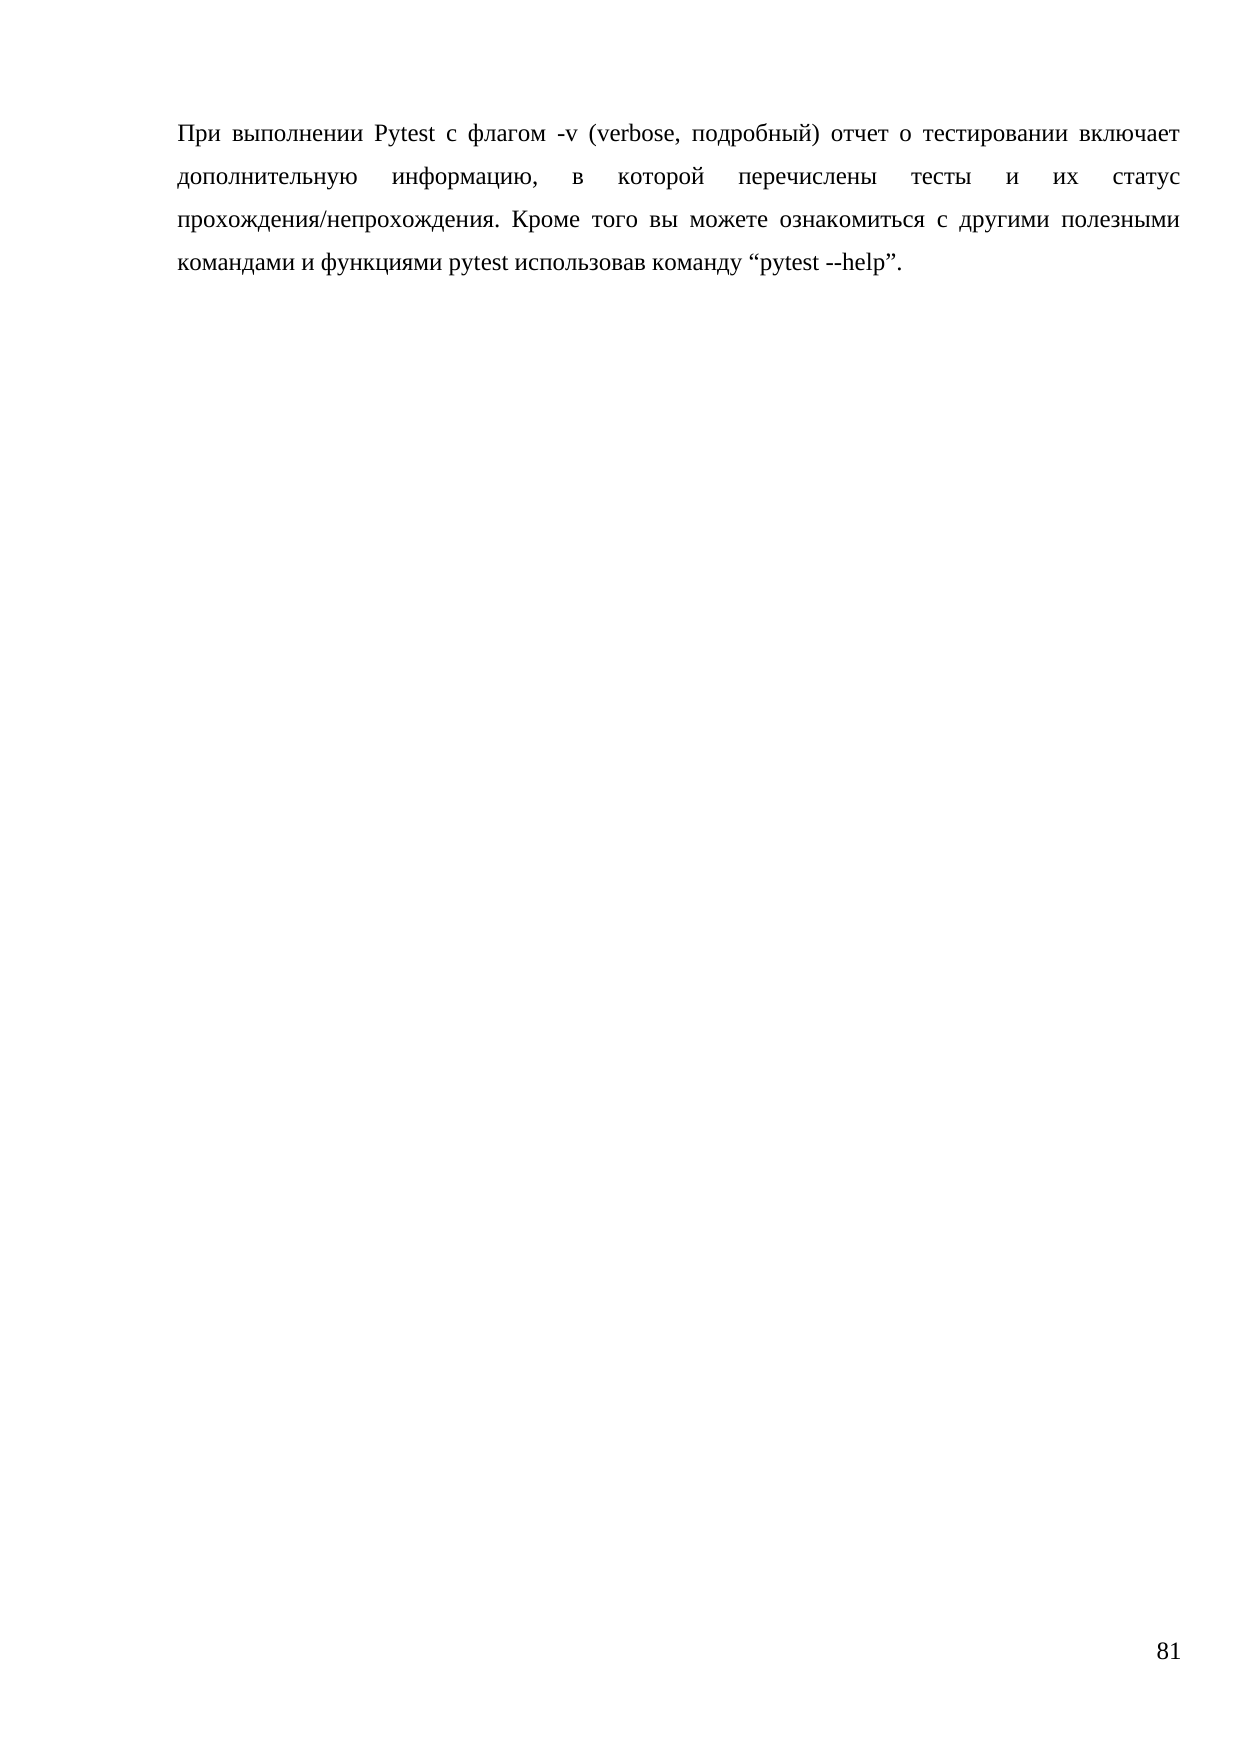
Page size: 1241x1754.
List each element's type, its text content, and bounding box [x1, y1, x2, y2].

text При выполнении Pytest с флагом -v (verbose, подробный) отчет о тестировании включает дополнительную информацию, в которой перечислены тесты и их статус прохождения/непрохождения. Кроме того вы можете ознакомиться с другими полезными командами и функциями pytest использовав команду “pytest --help”. [177, 118, 1181, 276]
